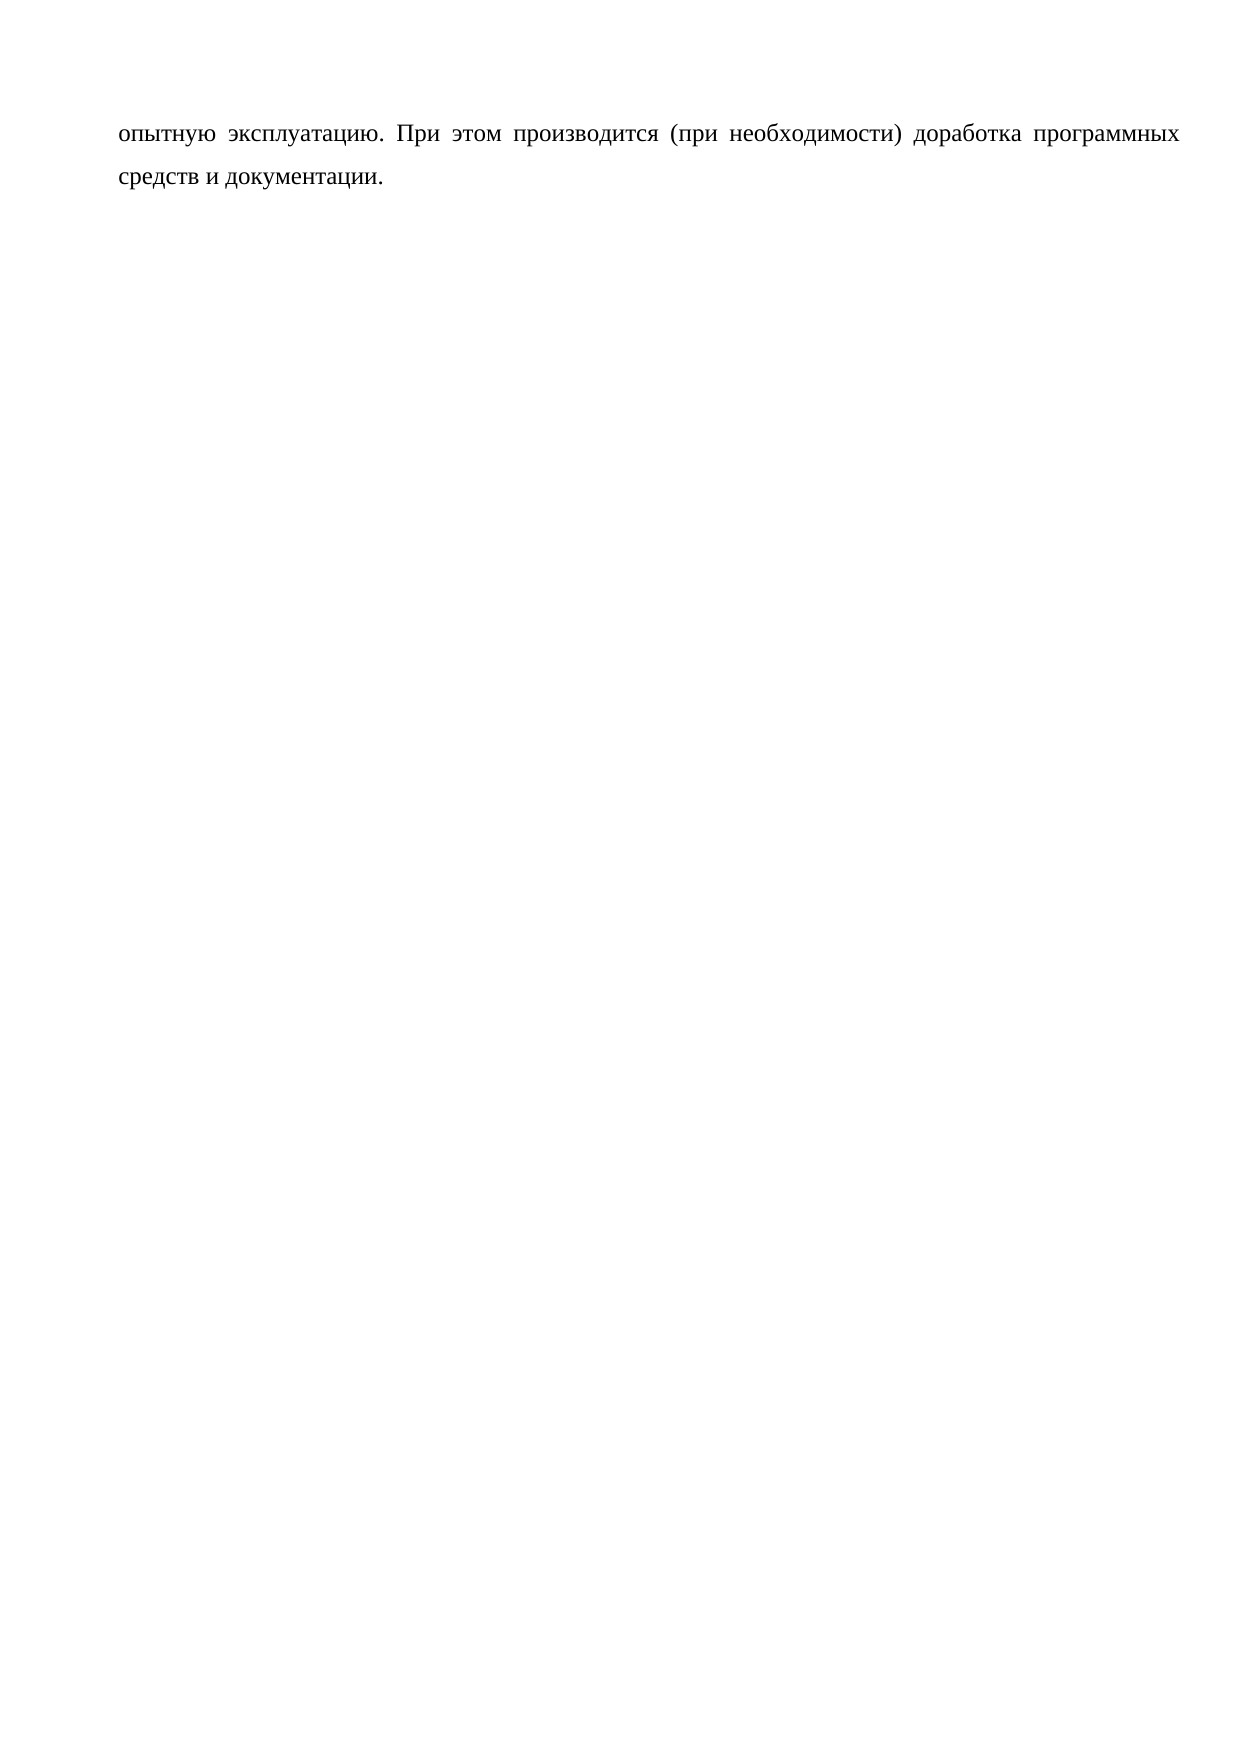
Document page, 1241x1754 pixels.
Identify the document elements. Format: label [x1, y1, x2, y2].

text [118, 118, 1181, 190]
